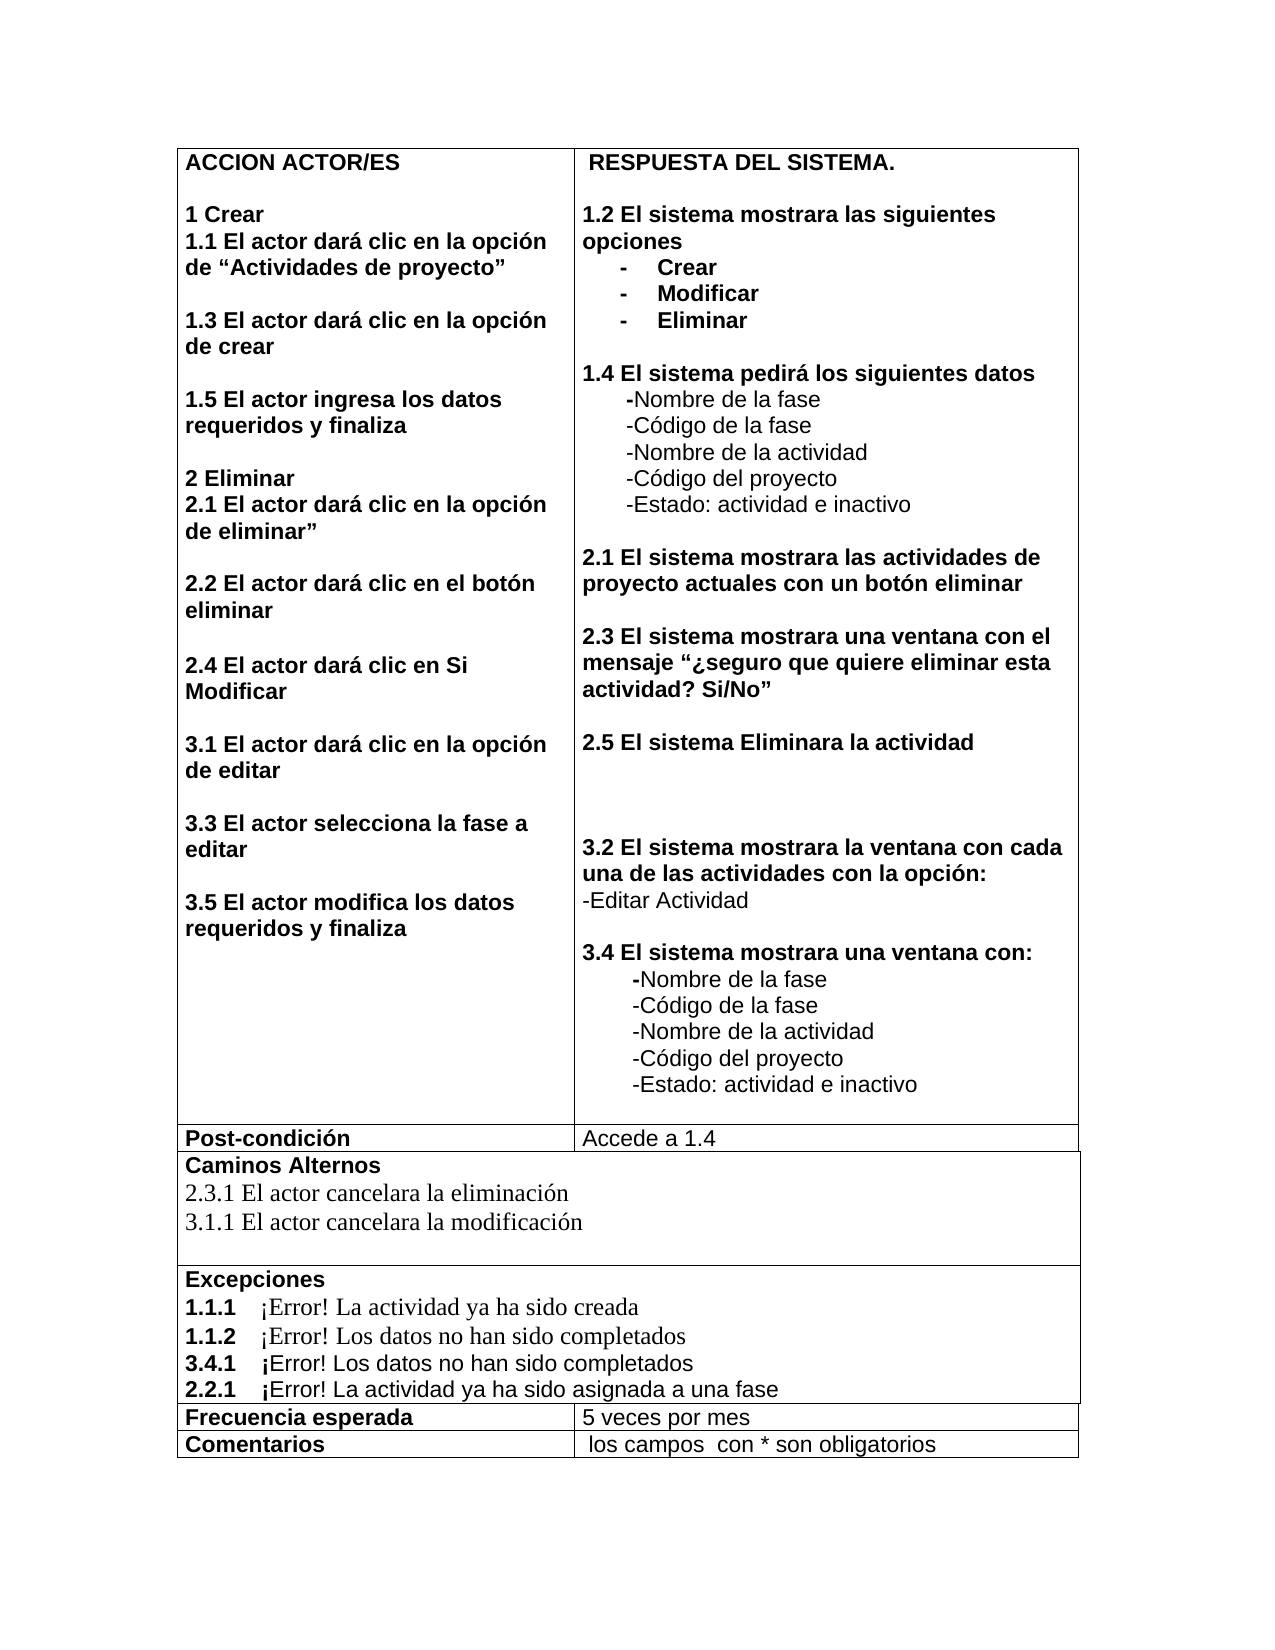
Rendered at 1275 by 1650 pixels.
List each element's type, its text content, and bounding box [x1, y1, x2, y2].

table_cell RESPUESTA DEL SISTEMA. 1.2 El sistema mostrara las siguientes opciones Crear Modificar Eliminar 1.4 El sistema pedirá los siguientes datos -Nombre de la fase -Código de la fase -Nombre de la actividad -Código del proyecto -Estado: actividad e inactivo 2.1 El sistema mostrara las actividades de proyecto actuales con un botón eliminar 2.3 El sistema mostrara una ventana con el mensaje “¿seguro que quiere eliminar esta actividad? Si/No” 2.5 El sistema Eliminara la actividad 3.2 El sistema mostrara la ventana con cada una de las actividades con la opción: -Editar Actividad 3.4 El sistema mostrara una ventana con: -Nombre de la fase -Código de la fase -Nombre de la actividad -Código del proyecto -Estado: actividad e inactivo [575, 149, 1078, 1124]
table_cell Caminos Alternos 2.3.1 El actor cancelara la eliminación 3.1.1 El actor cancelara la modificación [178, 1152, 1080, 1265]
table_cell ACCION ACTOR/ES 1 Crear 1.1 El actor dará clic en la opción de “Actividades de proyecto” 1.3 El actor dará clic en la opción de crear 1.5 El actor ingresa los datos requeridos y finaliza 2 Eliminar 2.1 El actor dará clic en la opción de eliminar” 2.2 El actor dará clic en el botón eliminar 2.4 El actor dará clic en Si Modificar 3.1 El actor dará clic en la opción de editar 3.3 El actor selecciona la fase a editar 3.5 El actor modifica los datos requeridos y finaliza [178, 149, 574, 1124]
table_cell Post-condición [178, 1125, 574, 1151]
table_cell Comentarios [178, 1431, 574, 1457]
table_cell Excepciones ¡Error! La actividad ya ha sido creada ¡Error! Los datos no han sido completados 3.4.1 ¡Error! Los datos no han sido completados 2.2.1 ¡Error! La actividad ya ha sido asignada a una fase [178, 1266, 1080, 1402]
table_cell Accede a 1.4 [575, 1125, 1078, 1151]
table_cell 5 veces por mes [575, 1404, 1078, 1430]
table_cell los campos con * son obligatorios [575, 1431, 1078, 1457]
table_cell Frecuencia esperada [178, 1404, 574, 1430]
